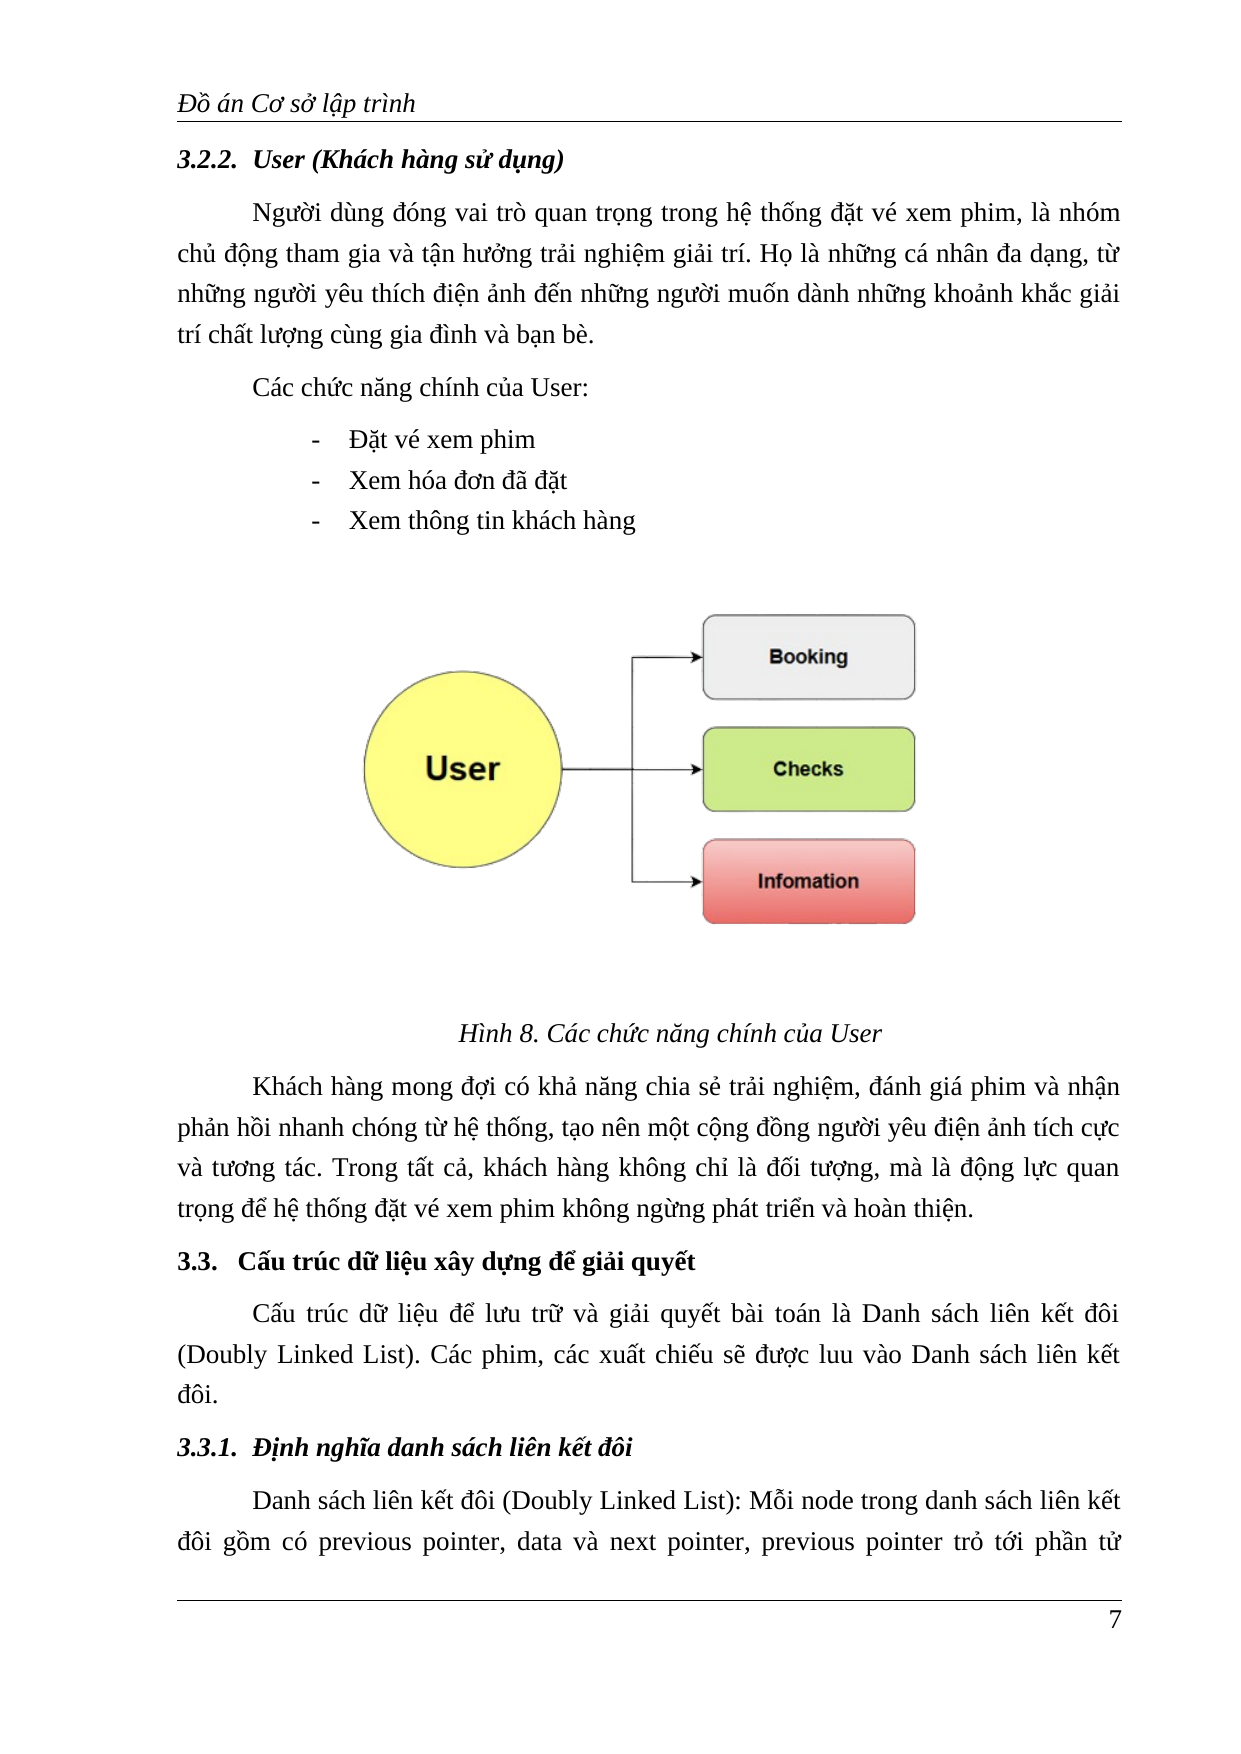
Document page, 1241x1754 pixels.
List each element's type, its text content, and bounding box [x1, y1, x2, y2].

text Các chức năng chính của User: [177, 371, 1122, 402]
subtitle Cấu trúc dữ liệu xây dựng để giải quyết [177, 1245, 1122, 1276]
text Cấu trúc dữ liệu để lưu trữ và giải quyết bài toán là Danh sách liên kết đôi (Doubly Linked List). Các phim, các xuất chiếu sẽ được luu vào Danh sách liên kết đôi. [177, 1298, 1122, 1409]
list Đặt vé xem phim [311, 423, 1122, 455]
list Xem thông tin khách hàng [311, 504, 1122, 536]
picture [252, 557, 1102, 996]
subtitle User (Khách hàng sử dụng) [177, 143, 1122, 175]
text Người dùng đóng vai trò quan trọng trong hệ thống đặt vé xem phim, là nhóm chủ động tham gia và tận hưởng trải nghiệm giải trí. Họ là những cá nhân đa dạng, từ những người yêu thích điện ảnh đến những người muốn dành những khoảnh khắc giải trí chất lượng cùng gia đình và bạn bè. [177, 196, 1122, 349]
subtitle Định nghĩa danh sách liên kết đôi [177, 1431, 1122, 1462]
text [177, 1484, 1122, 1556]
text Hình 8. Các chức năng chính của User [177, 1018, 1122, 1049]
list Xem hóa đơn đã đặt [311, 464, 1122, 495]
text Khách hàng mong đợi có khả năng chia sẻ trải nghiệm, đánh giá phim và nhận phản hồi nhanh chóng từ hệ thống, tạo nên một cộng đồng người yêu điện ảnh tích cực và tương tác. Trong tất cả, khách hàng không chỉ là đối tượng, mà là động lực quan trọng để hệ thống đặt vé xem phim không ngừng phát triển và hoàn thiện. [177, 1071, 1122, 1223]
